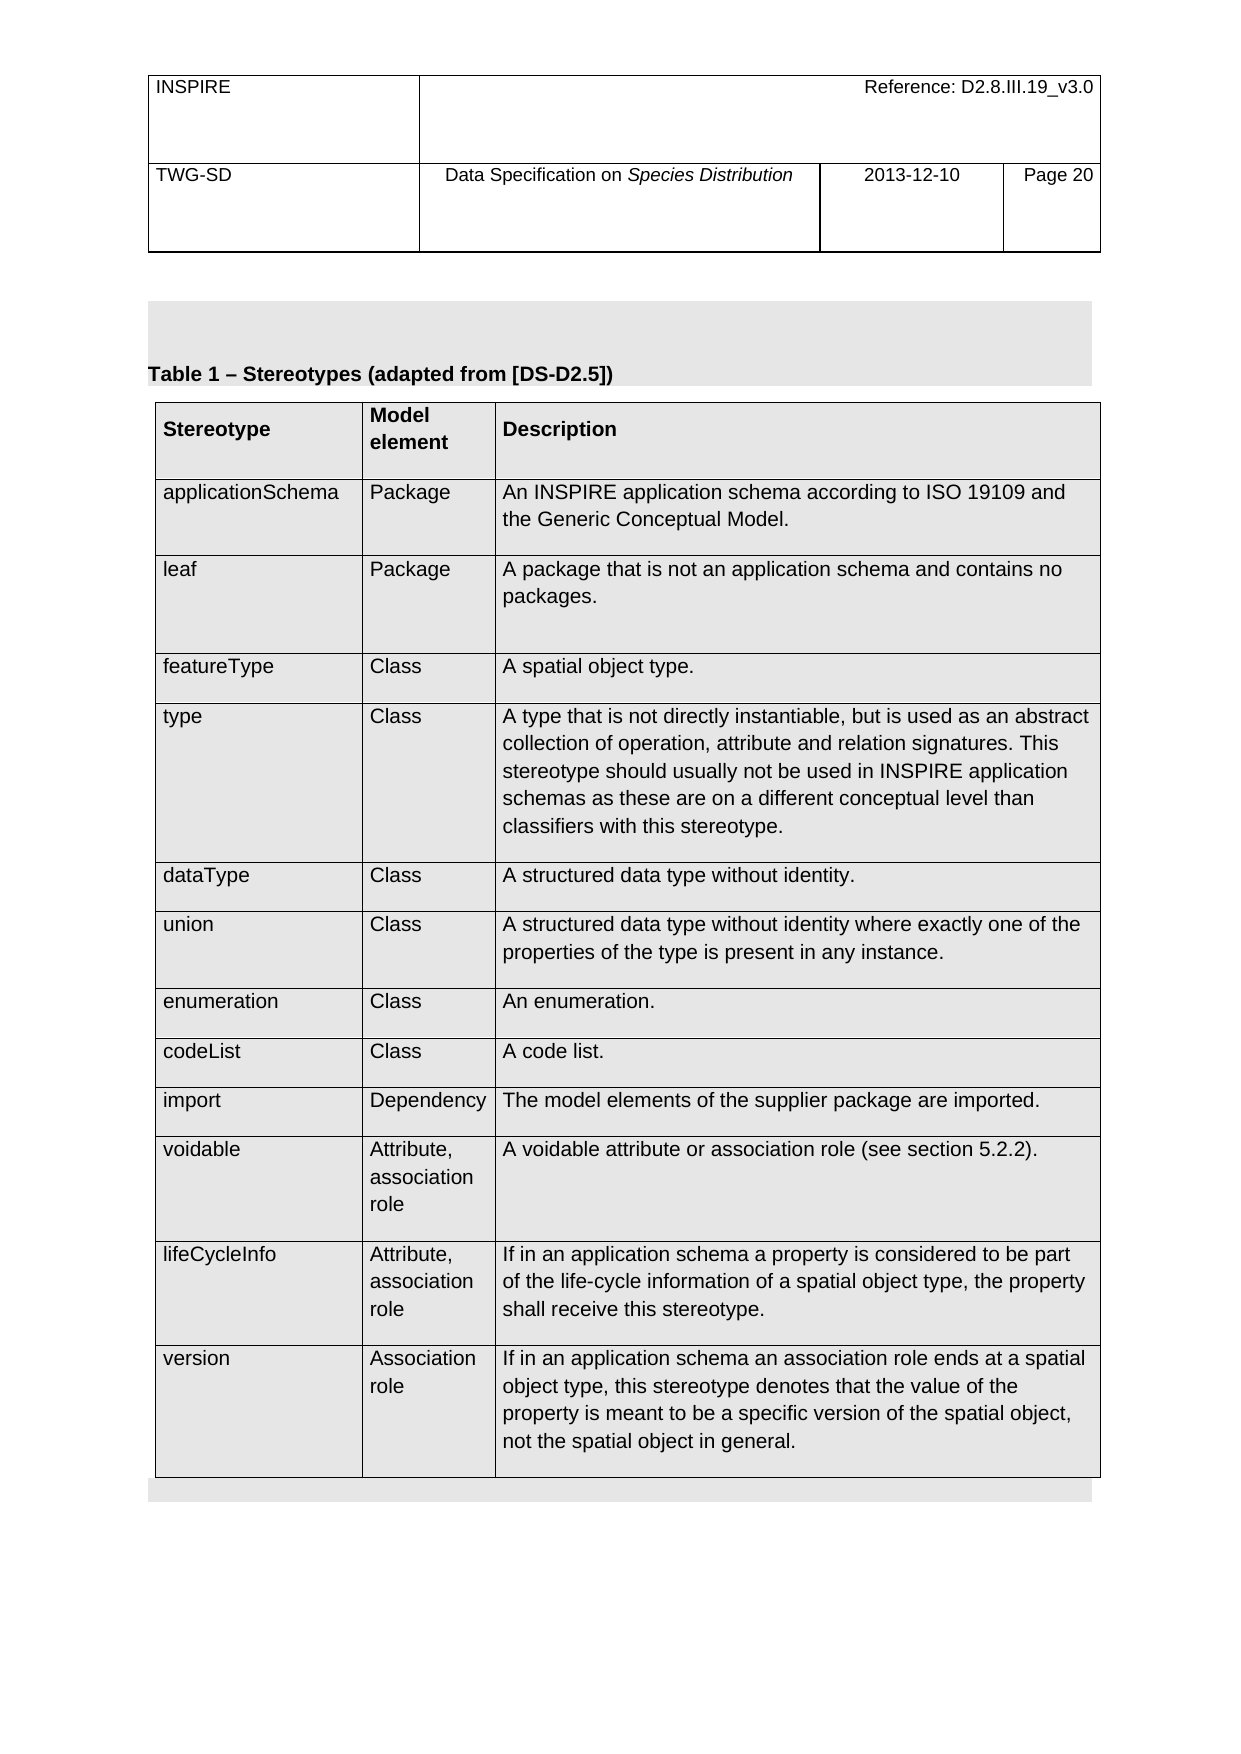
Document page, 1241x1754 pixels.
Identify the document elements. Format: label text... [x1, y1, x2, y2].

table_cell Association role [363, 1346, 495, 1477]
table_cell A structured data type without identity. [496, 863, 1100, 911]
table_cell A voidable attribute or association role (see section 5.2.2). [496, 1137, 1100, 1241]
text Table 1 – Stereotypes (adapted from [DS-D2.5]) [148, 362, 1092, 386]
table_cell enumeration [156, 989, 362, 1037]
table_cell Class [363, 989, 495, 1037]
table_cell union [156, 912, 362, 988]
table_cell version [156, 1346, 362, 1477]
table_cell Class [363, 654, 495, 702]
table_cell If in an application schema an association role ends at a spatial object type, this stereotype denotes that the value of the property is meant to be a specific version of the spatial object, not the spatial object in general. [496, 1346, 1100, 1477]
table_header Stereotype [156, 403, 362, 478]
table_cell Class [363, 863, 495, 911]
table_cell Package [363, 480, 495, 555]
table_cell The model elements of the supplier package are imported. [496, 1088, 1100, 1136]
table_cell Class [363, 704, 495, 862]
table_cell dataType [156, 863, 362, 911]
table_header Description [496, 403, 1100, 478]
table_cell voidable [156, 1137, 362, 1241]
table_cell Attribute, association role [363, 1137, 495, 1241]
table_cell Package [363, 556, 495, 653]
table_header Model element [363, 403, 495, 478]
table_cell An enumeration. [496, 989, 1100, 1037]
table_cell A package that is not an application schema and contains no packages. [496, 556, 1100, 653]
table_cell A spatial object type. [496, 654, 1100, 702]
table_cell leaf [156, 556, 362, 653]
table_cell If in an application schema a property is considered to be part of the life-cycle information of a spatial object type, the property shall receive this stereotype. [496, 1242, 1100, 1345]
table_cell lifeCycleInfo [156, 1242, 362, 1345]
table_cell A type that is not directly instantiable, but is used as an abstract collection of operation, attribute and relation signatures. This stereotype should usually not be used in INSPIRE application schemas as these are on a different conceptual level than classifiers with this stereotype. [496, 704, 1100, 862]
table_cell Attribute, association role [363, 1242, 495, 1345]
table_cell Dependency [363, 1088, 495, 1136]
table_cell applicationSchema [156, 480, 362, 555]
table_cell An INSPIRE application schema according to ISO 19109 and the Generic Conceptual Model. [496, 480, 1100, 555]
table_cell Class [363, 912, 495, 988]
table_cell import [156, 1088, 362, 1136]
table_cell A code list. [496, 1039, 1100, 1087]
table_cell codeList [156, 1039, 362, 1087]
table_cell A structured data type without identity where exactly one of the properties of the type is present in any instance. [496, 912, 1100, 988]
table_cell featureType [156, 654, 362, 702]
table_cell Class [363, 1039, 495, 1087]
table_cell type [156, 704, 362, 862]
